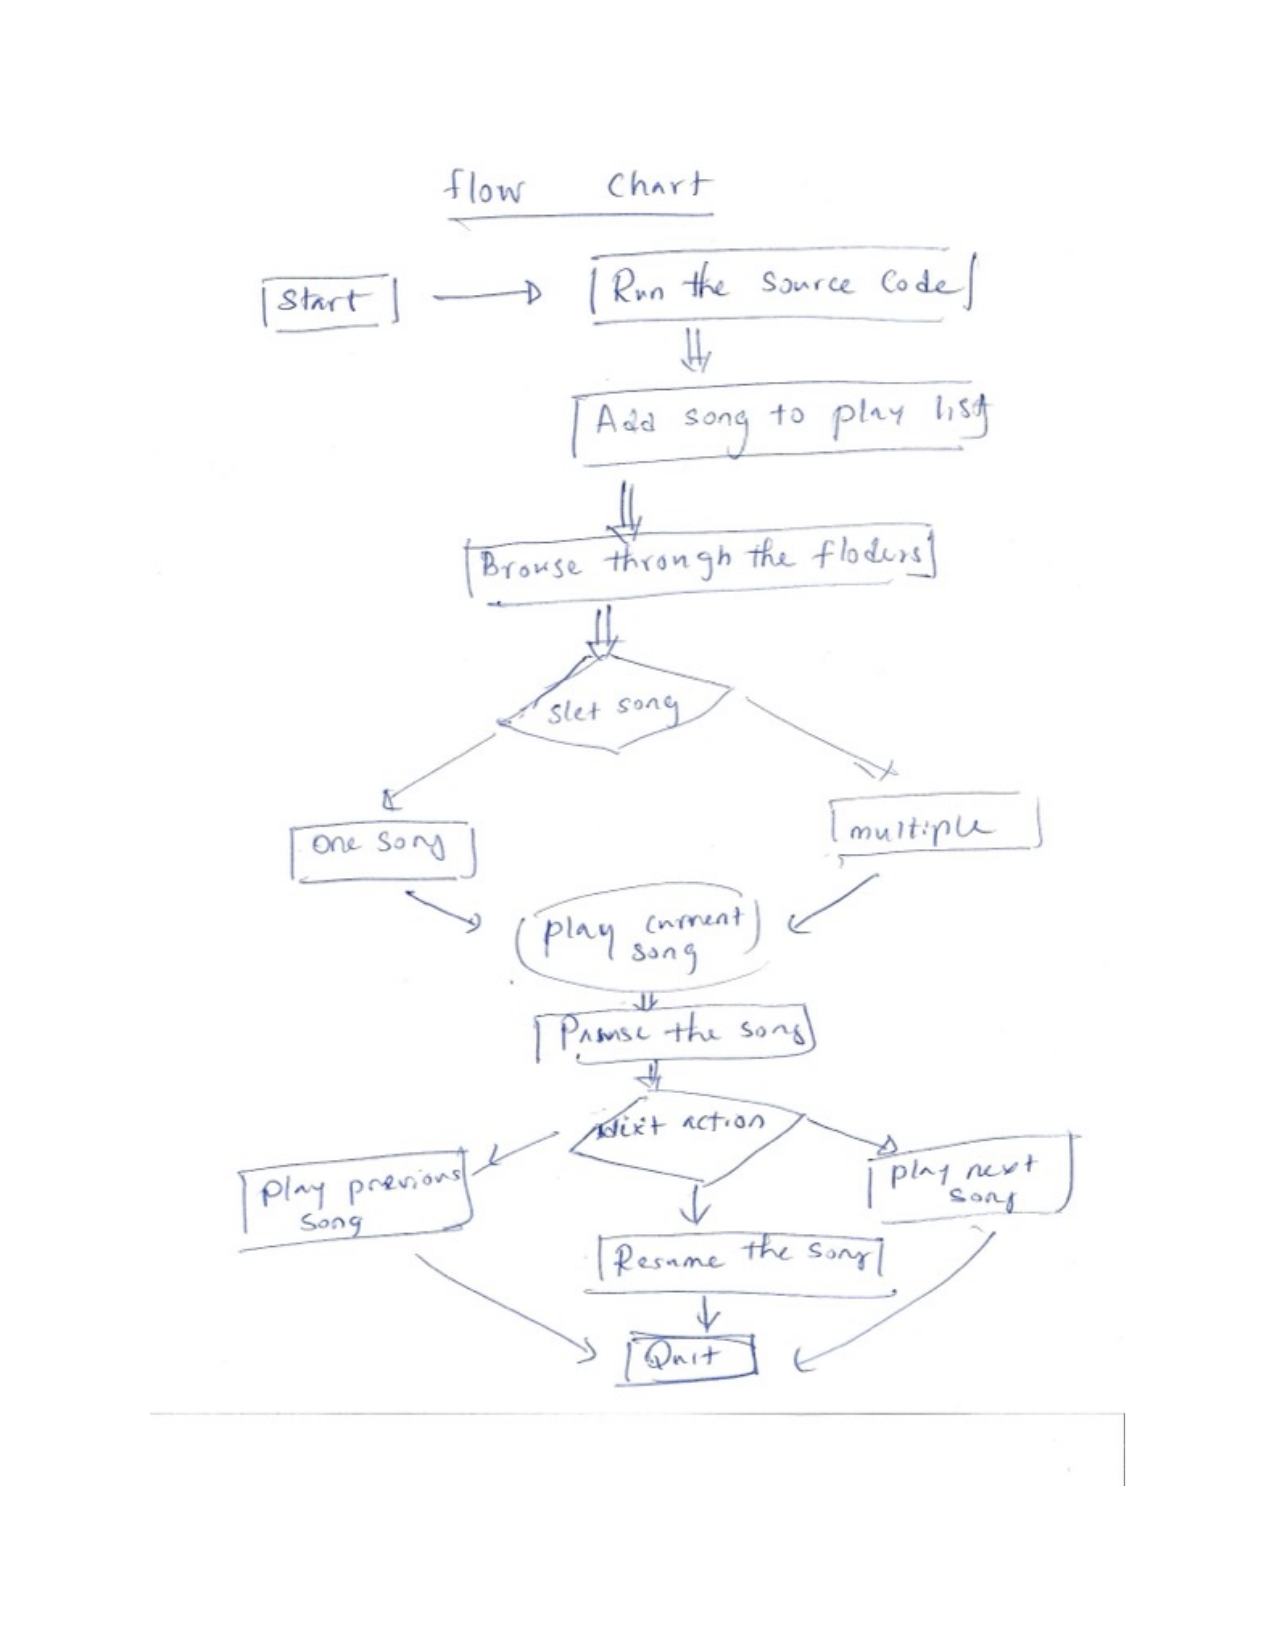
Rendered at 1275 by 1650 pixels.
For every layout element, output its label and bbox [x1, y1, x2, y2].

picture [150, 150, 1125, 1486]
